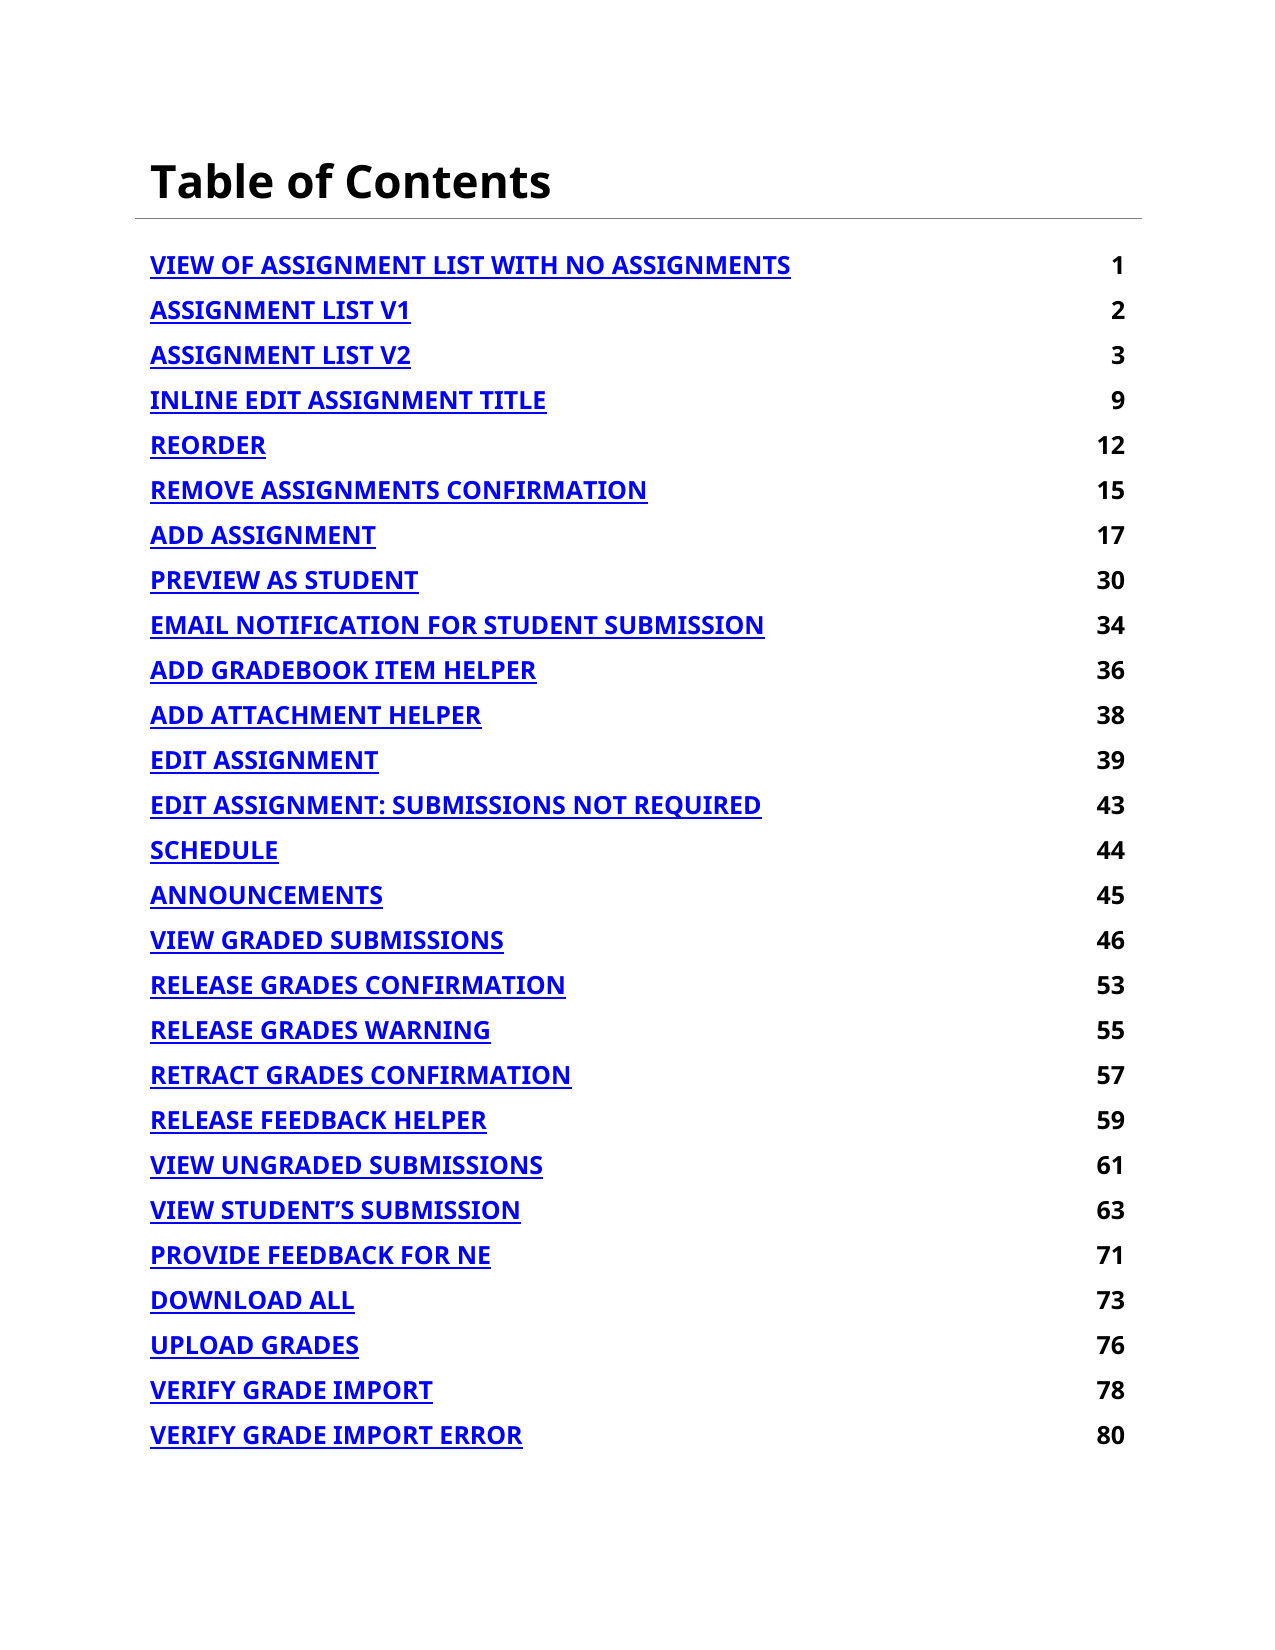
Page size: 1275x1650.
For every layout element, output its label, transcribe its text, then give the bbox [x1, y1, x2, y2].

table_cell 15 [900, 468, 1136, 512]
table_cell 34 [900, 603, 1136, 647]
table_cell 53 [900, 963, 1136, 1007]
table_cell 12 [900, 423, 1136, 467]
table_cell ADD GRADEBOOK ITEM HELPER [139, 648, 900, 692]
table_cell EDIT ASSIGNMENT [139, 738, 900, 782]
table_cell DOWNLOAD ALL [139, 1278, 900, 1322]
table_header VIEW OF ASSIGNMENT LIST WITH NO ASSIGNMENTS [139, 243, 900, 287]
table_cell REORDER [139, 423, 900, 467]
table_cell 76 [900, 1323, 1136, 1367]
table_cell 61 [900, 1143, 1136, 1187]
table_cell 17 [900, 513, 1136, 557]
table_cell EDIT ASSIGNMENT: SUBMISSIONS NOT REQUIRED [139, 783, 900, 827]
table_cell VIEW GRADED SUBMISSIONS [139, 918, 900, 962]
table_cell 73 [900, 1278, 1136, 1322]
table_cell 59 [900, 1098, 1136, 1142]
table_cell ASSIGNMENT LIST V1 [139, 288, 900, 332]
table_cell 78 [900, 1368, 1136, 1412]
table_cell 39 [900, 738, 1136, 782]
table_cell 2 [900, 288, 1136, 332]
table_cell ASSIGNMENT LIST V2 [139, 333, 900, 377]
table_cell PROVIDE FEEDBACK FOR NE [139, 1233, 900, 1277]
table_cell 9 [900, 378, 1136, 422]
text Table of Contents [150, 150, 1125, 212]
table_cell 55 [900, 1008, 1136, 1052]
table_cell EMAIL NOTIFICATION FOR STUDENT SUBMISSION [139, 603, 900, 647]
table_cell 80 [900, 1413, 1136, 1457]
table_cell VIEW STUDENT’S SUBMISSION [139, 1188, 900, 1232]
table_cell VERIFY GRADE IMPORT ERROR [139, 1413, 900, 1457]
table_cell 43 [900, 783, 1136, 827]
table_cell SCHEDULE [139, 828, 900, 872]
table_cell REMOVE ASSIGNMENTS CONFIRMATION [139, 468, 900, 512]
table_cell 38 [900, 693, 1136, 737]
table_cell 30 [900, 558, 1136, 602]
table_cell RELEASE GRADES CONFIRMATION [139, 963, 900, 1007]
table_cell ANNOUNCEMENTS [139, 873, 900, 917]
table_cell UPLOAD GRADES [139, 1323, 900, 1367]
table_cell 71 [900, 1233, 1136, 1277]
table_cell RETRACT GRADES CONFIRMATION [139, 1053, 900, 1097]
table_cell VERIFY GRADE IMPORT [139, 1368, 900, 1412]
table_cell VIEW UNGRADED SUBMISSIONS [139, 1143, 900, 1187]
table_cell RELEASE GRADES WARNING [139, 1008, 900, 1052]
table_cell ADD ATTACHMENT HELPER [139, 693, 900, 737]
table_cell PREVIEW AS STUDENT [139, 558, 900, 602]
table_cell 44 [900, 828, 1136, 872]
table_header 1 [900, 243, 1136, 287]
table_cell INLINE EDIT ASSIGNMENT TITLE [139, 378, 900, 422]
table_cell 45 [900, 873, 1136, 917]
table_cell 3 [900, 333, 1136, 377]
table_cell 46 [900, 918, 1136, 962]
table_cell ADD ASSIGNMENT [139, 513, 900, 557]
table_cell 36 [900, 648, 1136, 692]
table_cell RELEASE FEEDBACK HELPER [139, 1098, 900, 1142]
table_cell 63 [900, 1188, 1136, 1232]
table_cell 57 [900, 1053, 1136, 1097]
